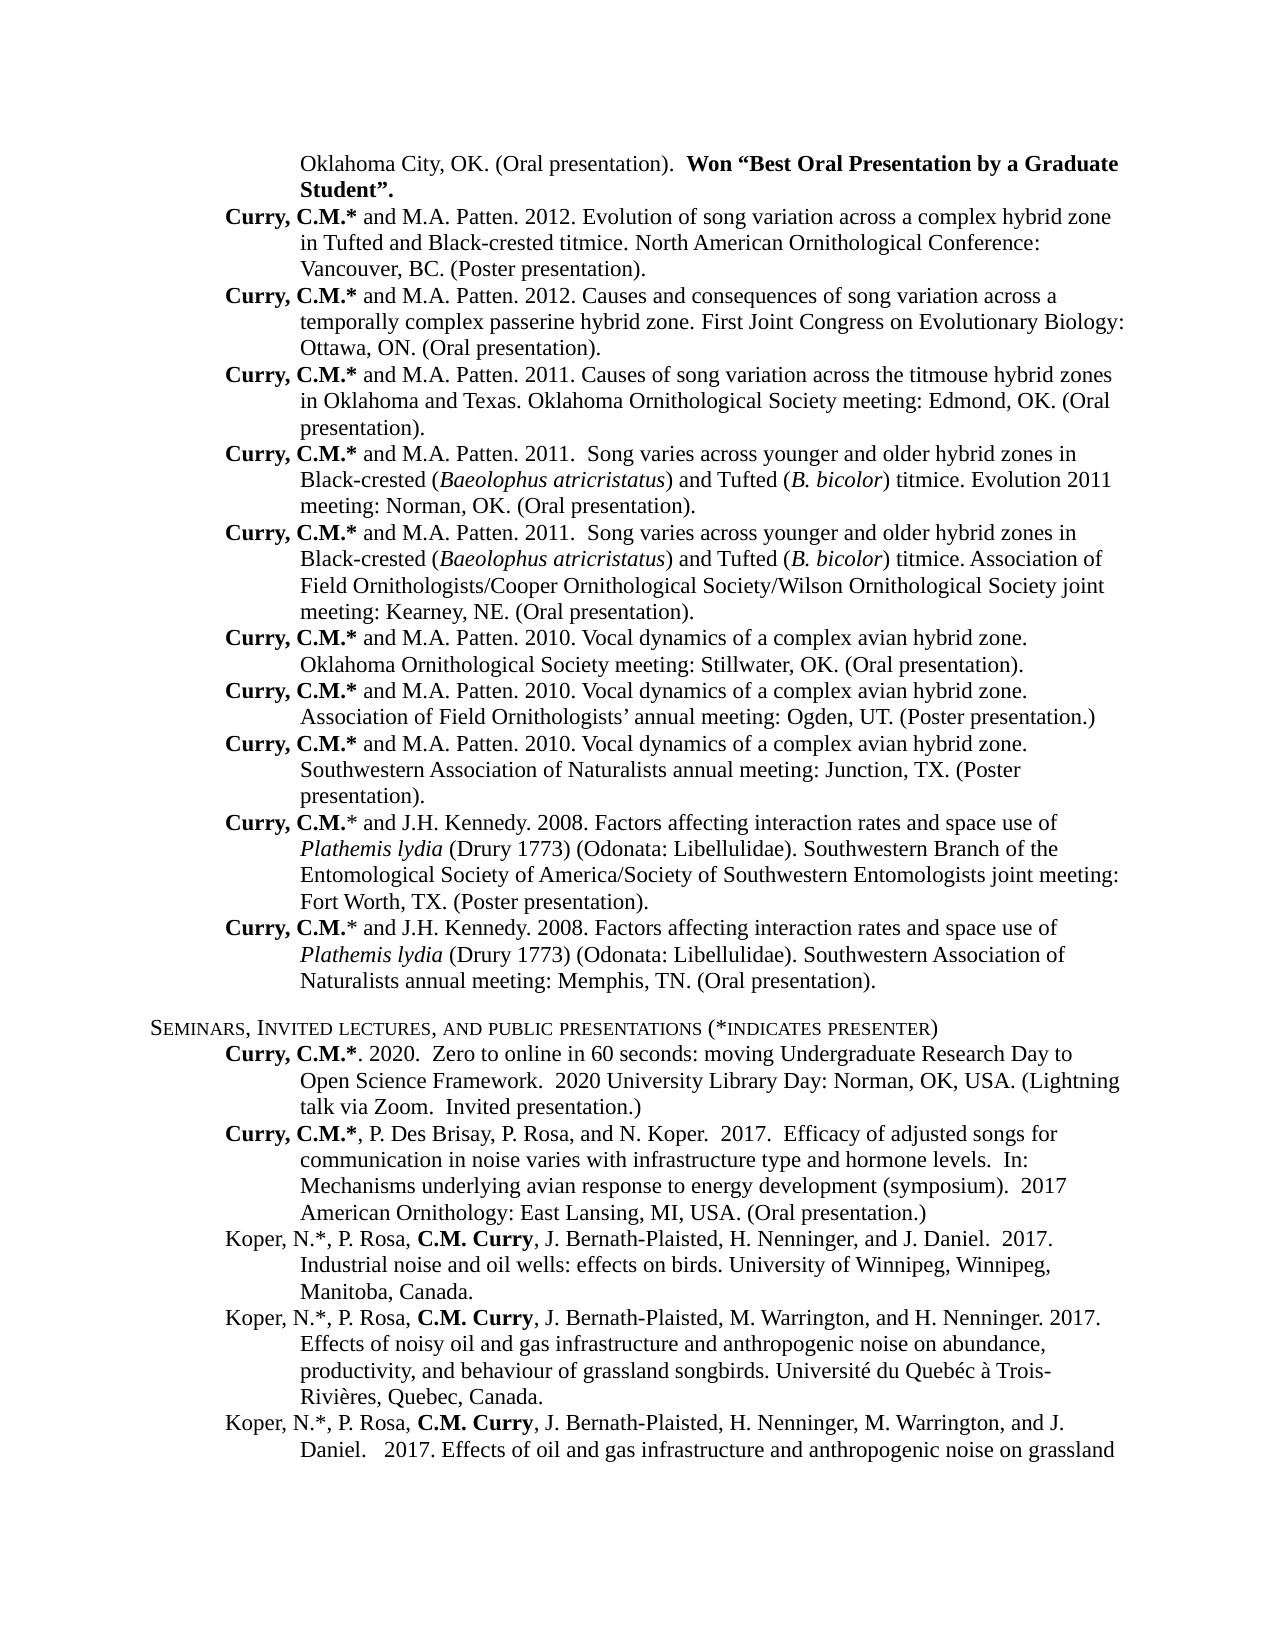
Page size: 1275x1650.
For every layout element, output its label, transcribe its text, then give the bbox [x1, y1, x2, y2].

list Curry, C.M.* and M.A. Patten. 2010. Vocal dynamics of a complex avian hybrid zone. Southwestern Association of Naturalists annual meeting: Junction, TX. (Poster presentation). [225, 730, 1125, 809]
list Curry, C.M.* and M.A. Patten. 2011. Song varies across younger and older hybrid zones in Black-crested (Baeolophus atricristatus) and Tufted (B. bicolor) titmice. Evolution 2011 meeting: Norman, OK. (Oral presentation). [225, 440, 1125, 519]
list Curry, C.M.* and M.A. Patten. 2011. Song varies across younger and older hybrid zones in Black-crested (Baeolophus atricristatus) and Tufted (B. bicolor) titmice. Association of Field Ornithologists/Cooper Ornithological Society/Wilson Ornithological Society joint meeting: Kearney, NE. (Oral presentation). [225, 519, 1125, 624]
list Koper, N.*, P. Rosa, C.M. Curry, J. Bernath-Plaisted, M. Warrington, and H. Nenninger. 2017. Effects of noisy oil and gas infrastructure and anthropogenic noise on abundance, productivity, and behaviour of grassland songbirds. Université du Quebéc à Trois-Rivières, Quebec, Canada. [225, 1304, 1125, 1409]
text Curry, C.M.*. 2020. Zero to online in 60 seconds: moving Undergraduate Research Day to Open Science Framework. 2020 University Library Day: Norman, OK, USA. (Lightning talk via Zoom. Invited presentation.) [225, 1041, 1125, 1119]
list Curry, C.M.* and M.A. Patten. 2010. Vocal dynamics of a complex avian hybrid zone. Association of Field Ornithologists’ annual meeting: Ogden, UT. (Poster presentation.) [225, 677, 1125, 730]
list Koper, N.*, P. Rosa, C.M. Curry, J. Bernath-Plaisted, H. Nenninger, and J. Daniel. 2017. Industrial noise and oil wells: effects on birds. University of Winnipeg, Winnipeg, Manitoba, Canada. [225, 1225, 1125, 1304]
list Curry, C.M.* and J.H. Kennedy. 2008. Factors affecting interaction rates and space use of Plathemis lydia (Drury 1773) (Odonata: Libellulidae). Southwestern Branch of the Entomological Society of America/Society of Southwestern Entomologists joint meeting: Fort Worth, TX. (Poster presentation). [225, 809, 1125, 914]
subtitle Seminars, Invited lectures, and public presentations (*indicates presenter) [150, 1014, 1125, 1041]
list Curry, C.M.* and M.A. Patten. 2010. Vocal dynamics of a complex avian hybrid zone. Oklahoma Ornithological Society meeting: Stillwater, OK. (Oral presentation). [225, 624, 1125, 677]
text Curry, C.M.*, P. Des Brisay, P. Rosa, and N. Koper. 2017. Efficacy of adjusted songs for communication in noise varies with infrastructure type and hormone levels. In: Mechanisms underlying avian response to energy development (symposium). 2017 American Ornithology: East Lansing, MI, USA. (Oral presentation.) [225, 1119, 1125, 1225]
list Curry, C.M.* and J.H. Kennedy. 2008. Factors affecting interaction rates and space use of Plathemis lydia (Drury 1773) (Odonata: Libellulidae). Southwestern Association of Naturalists annual meeting: Memphis, TN. (Oral presentation). [225, 914, 1125, 993]
